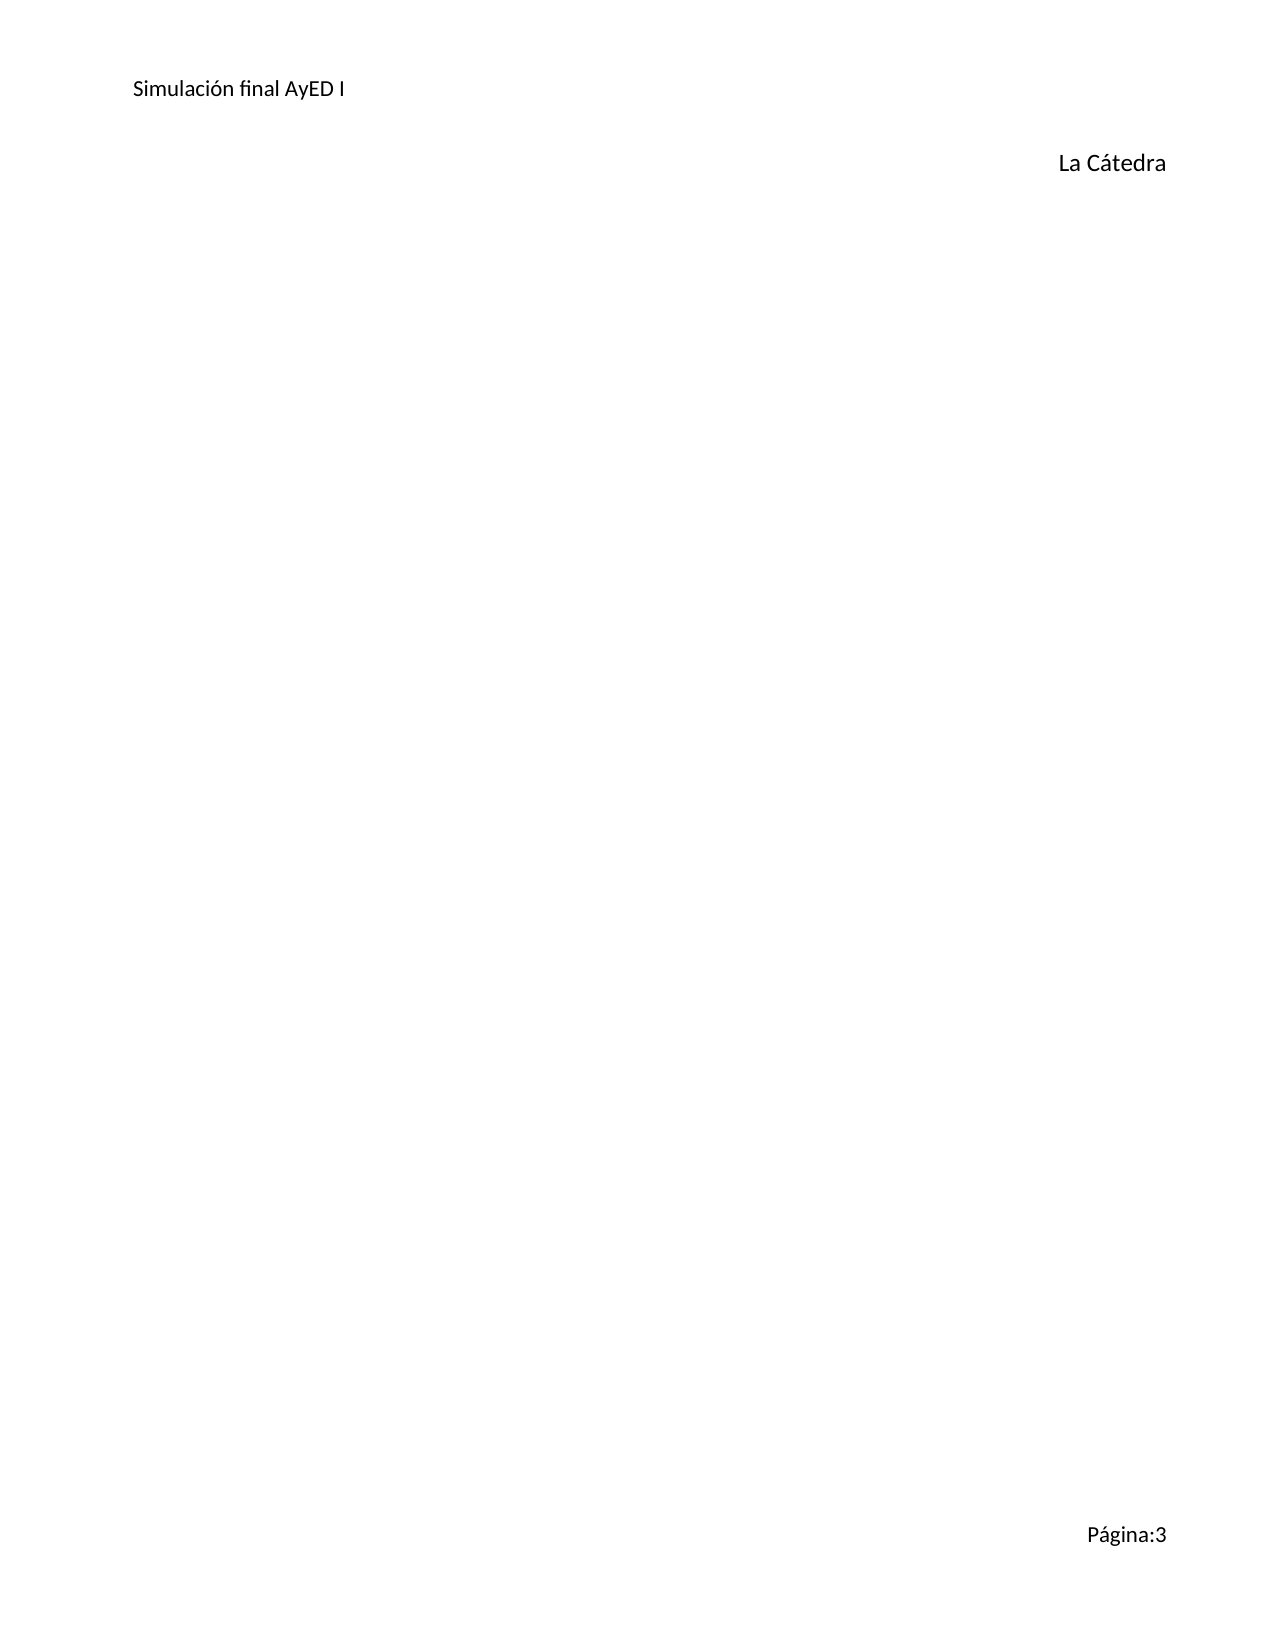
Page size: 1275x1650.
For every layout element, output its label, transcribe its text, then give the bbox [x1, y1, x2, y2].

text La Cátedra [133, 148, 1167, 178]
